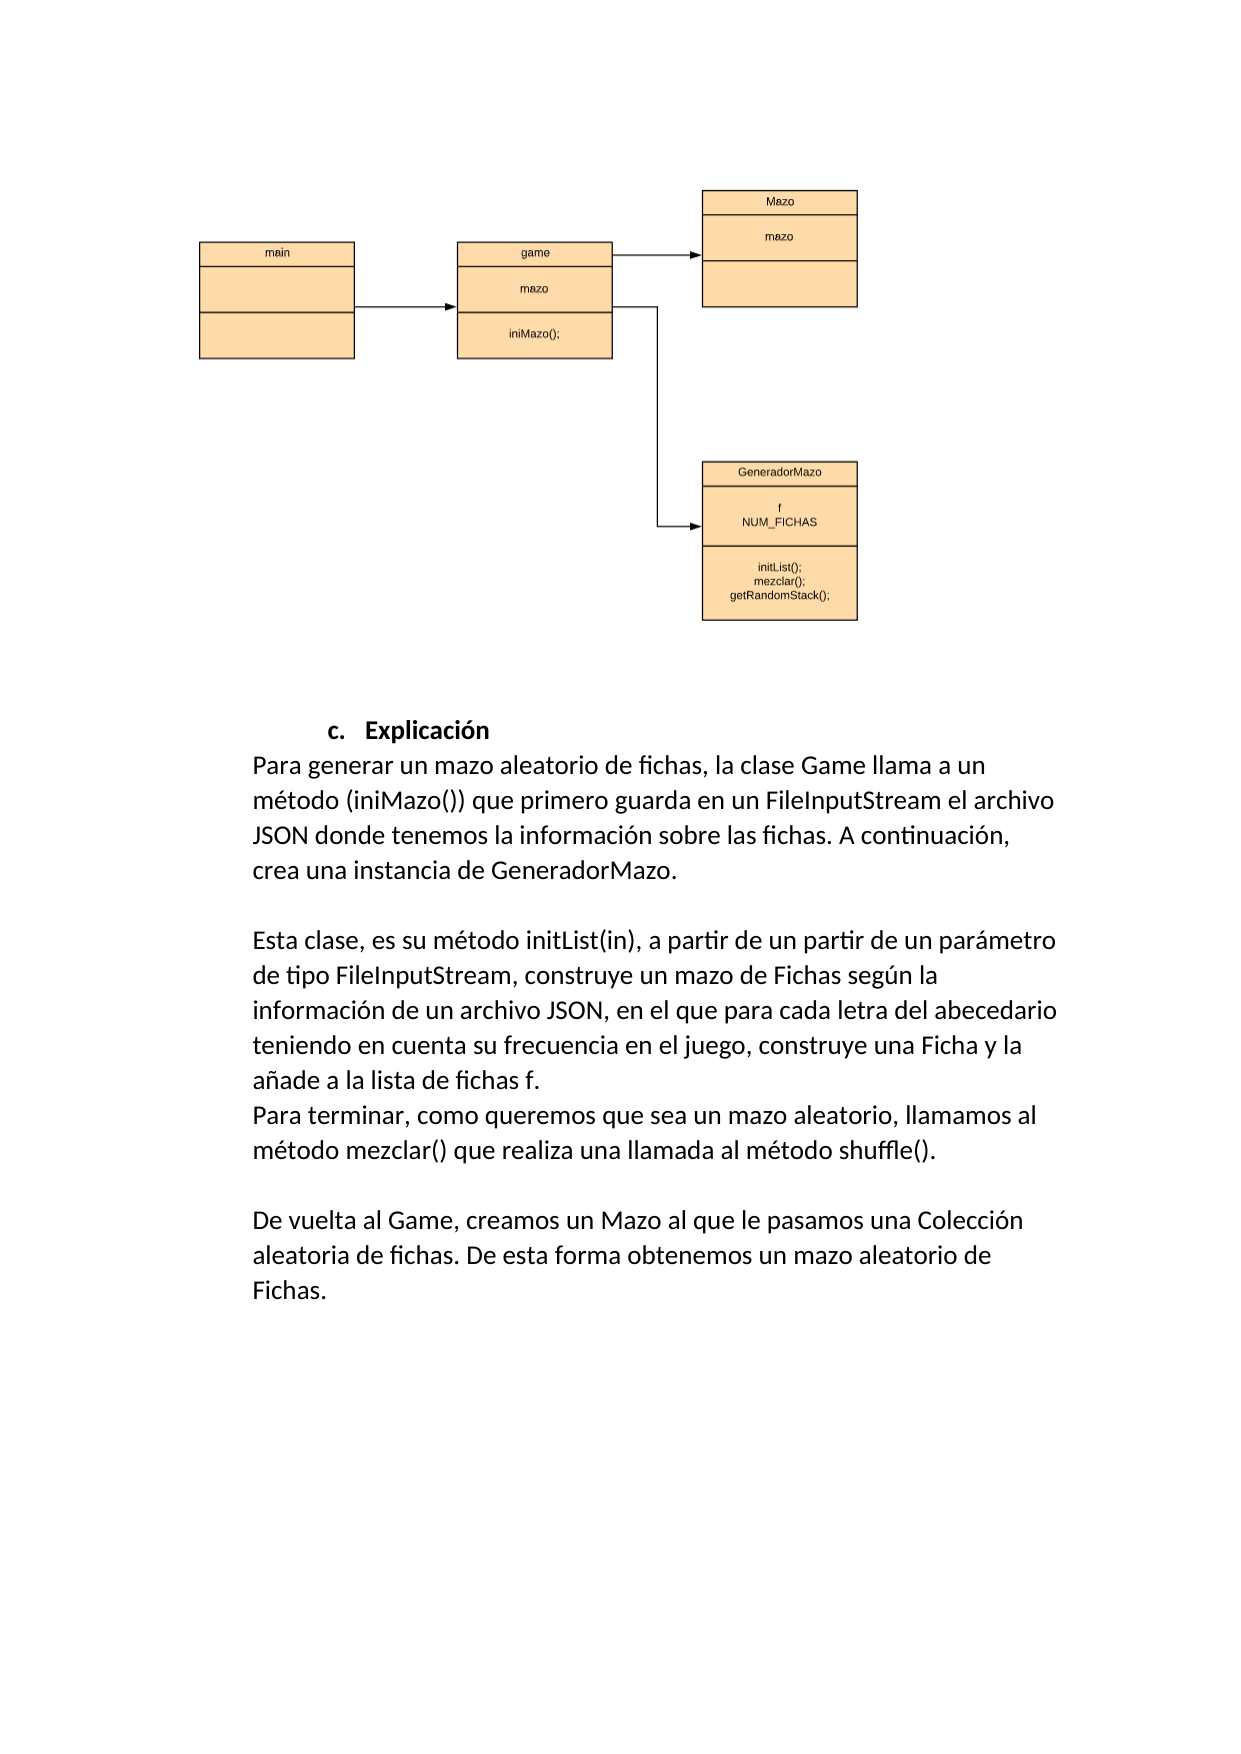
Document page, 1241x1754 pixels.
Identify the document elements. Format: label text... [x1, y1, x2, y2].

list Para terminar, como queremos que sea un mazo aleatorio, llamamos al método mezclar() que realiza una llamada al método shuffle(). [252, 1098, 1063, 1166]
picture [177, 160, 919, 677]
list De vuelta al Game, creamos un Mazo al que le pasamos una Colección aleatoria de fichas. De esta forma obtenemos un mazo aleatorio de Fichas. [252, 1203, 1063, 1306]
list Para generar un mazo aleatorio de fichas, la clase Game llama a un método (iniMazo()) que primero guarda en un FileInputStream el archivo JSON donde tenemos la información sobre las fichas. A continuación, crea una instancia de GeneradorMazo. [252, 748, 1063, 886]
list Esta clase, es su método initList(in), a partir de un partir de un parámetro de tipo FileInputStream, construye un mazo de Fichas según la información de un archivo JSON, en el que para cada letra del abecedario teniendo en cuenta su frecuencia en el juego, construye una Ficha y la añade a la lista de fichas f. [252, 923, 1063, 1096]
list Explicación [327, 713, 1063, 746]
